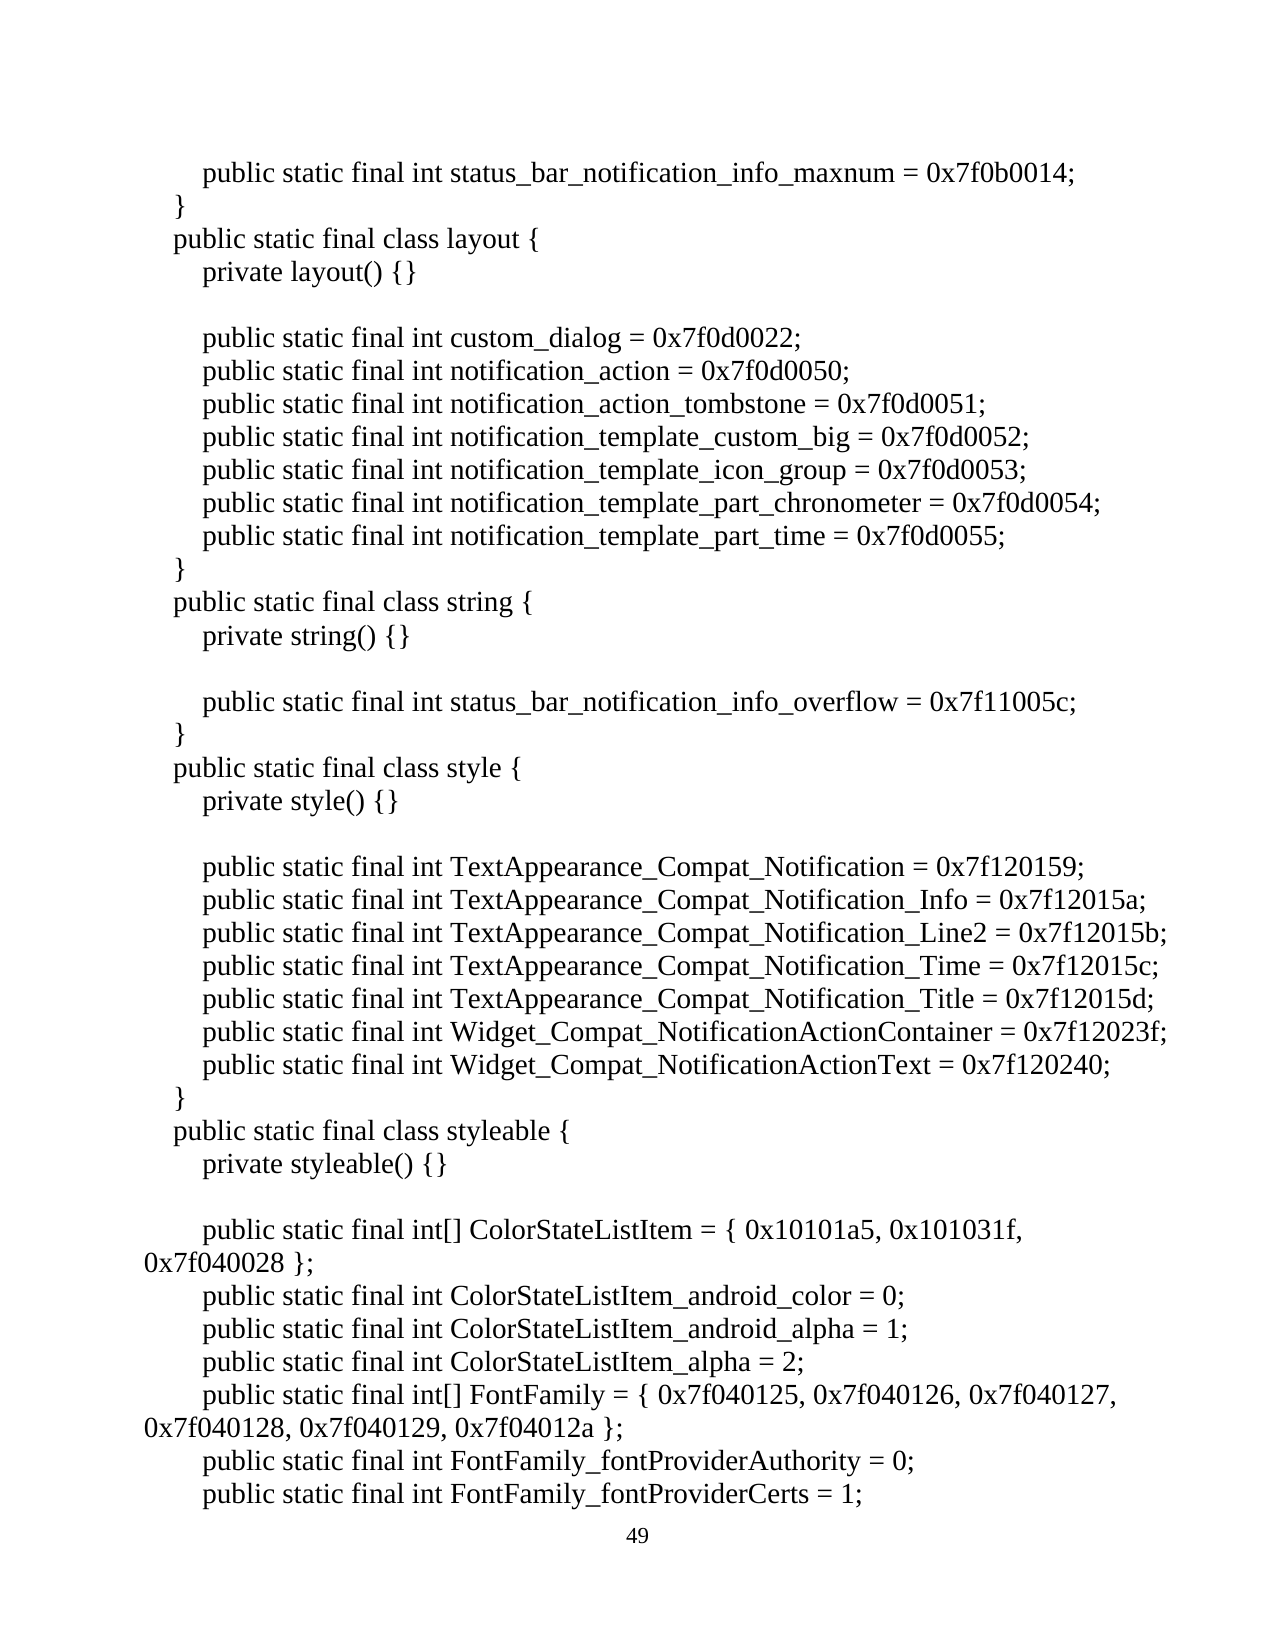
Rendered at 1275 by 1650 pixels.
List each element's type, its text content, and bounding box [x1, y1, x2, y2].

text private styleable() {} [144, 1147, 1194, 1180]
text public static final int notification_template_icon_group = 0x7f0d0053; [144, 453, 1194, 486]
text public static final int FontFamily_fontProviderCerts = 1; [144, 1477, 1194, 1510]
text public static final int status_bar_notification_info_overflow = 0x7f11005c; [144, 684, 1194, 718]
text private style() {} [144, 784, 1194, 817]
text public static final int[] ColorStateListItem = { 0x10101a5, 0x101031f, 0x7f040028 }; [144, 1213, 1194, 1279]
text public static final int ColorStateListItem_android_alpha = 1; [144, 1312, 1194, 1345]
text public static final int TextAppearance_Compat_Notification_Time = 0x7f12015c; [144, 949, 1194, 982]
text public static final int Widget_Compat_NotificationActionContainer = 0x7f12023f; [144, 1015, 1194, 1048]
text private string() {} [144, 618, 1194, 652]
text public static final int notification_action_tombstone = 0x7f0d0051; [144, 387, 1194, 420]
text private layout() {} [144, 255, 1194, 288]
text public static final int FontFamily_fontProviderAuthority = 0; [144, 1444, 1194, 1477]
text } [144, 1081, 1194, 1114]
text public static final int Widget_Compat_NotificationActionText = 0x7f120240; [144, 1048, 1194, 1081]
text public static final class layout { [144, 222, 1194, 255]
text public static final int TextAppearance_Compat_Notification_Title = 0x7f12015d; [144, 982, 1194, 1015]
text } [144, 718, 1194, 751]
text public static final int notification_template_part_chronometer = 0x7f0d0054; [144, 486, 1194, 519]
text public static final class style { [144, 751, 1194, 784]
text public static final int notification_template_custom_big = 0x7f0d0052; [144, 420, 1194, 453]
text public static final int TextAppearance_Compat_Notification = 0x7f120159; [144, 850, 1194, 883]
text public static final int ColorStateListItem_android_color = 0; [144, 1279, 1194, 1312]
text public static final class string { [144, 586, 1194, 618]
text } [144, 189, 1194, 222]
text public static final int notification_template_part_time = 0x7f0d0055; [144, 519, 1194, 552]
text public static final int TextAppearance_Compat_Notification_Line2 = 0x7f12015b; [144, 916, 1194, 949]
text public static final int TextAppearance_Compat_Notification_Info = 0x7f12015a; [144, 883, 1194, 916]
text public static final int status_bar_notification_info_maxnum = 0x7f0b0014; [144, 156, 1194, 189]
text public static final class styleable { [144, 1114, 1194, 1147]
text public static final int ColorStateListItem_alpha = 2; [144, 1345, 1194, 1378]
text } [144, 552, 1194, 586]
text public static final int notification_action = 0x7f0d0050; [144, 354, 1194, 387]
text public static final int[] FontFamily = { 0x7f040125, 0x7f040126, 0x7f040127, 0x7f040128, 0x7f040129, 0x7f04012a }; [144, 1378, 1194, 1444]
text public static final int custom_dialog = 0x7f0d0022; [144, 321, 1194, 354]
